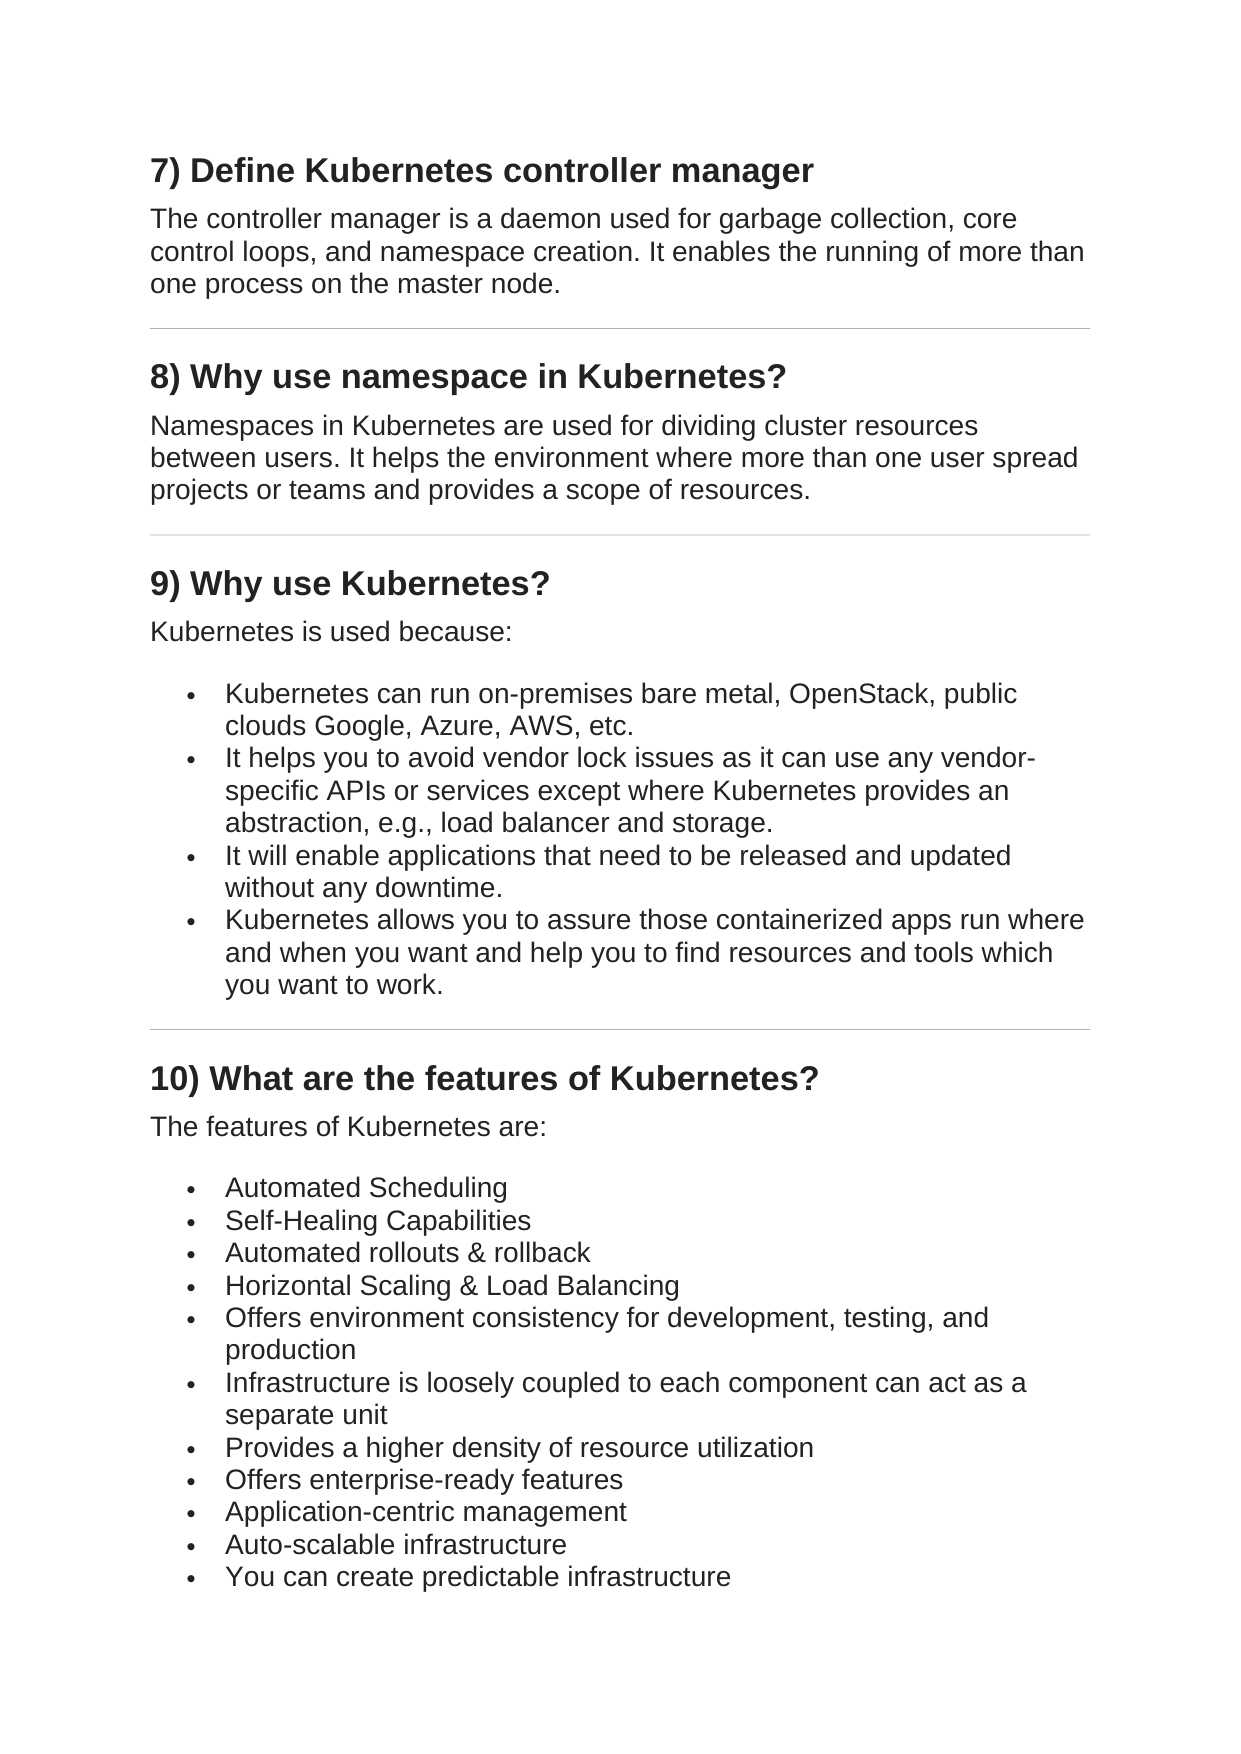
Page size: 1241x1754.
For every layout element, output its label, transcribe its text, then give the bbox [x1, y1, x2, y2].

text 9) Why use Kubernetes? [150, 563, 1090, 602]
list Self-Healing Capabilities [187, 1204, 1090, 1236]
list Offers enterprise-ready features [187, 1463, 1090, 1495]
text The features of Kubernetes are: [150, 1110, 1090, 1142]
text Kubernetes is used because: [150, 615, 1090, 647]
list Kubernetes can run on-premises bare metal, OpenStack, public clouds Google, Azure, AWS, etc. [187, 677, 1090, 741]
list Kubernetes allows you to assure those containerized apps run where and when you want and help you to find resources and tools which you want to work. [187, 903, 1090, 1001]
list Auto-scalable infrastructure [187, 1528, 1090, 1560]
text Namespaces in Kubernetes are used for dividing cluster resources between users. It helps the environment where more than one user spread projects or teams and provides a scope of resources. [150, 408, 1090, 506]
list Horizontal Scaling & Load Balancing [187, 1268, 1090, 1301]
text 8) Why use namespace in Kubernetes? [150, 356, 1090, 396]
list Infrastructure is loosely coupled to each component can act as a separate unit [187, 1366, 1090, 1431]
list It will enable applications that need to be released and updated without any downtime. [187, 838, 1090, 903]
text 7) Define Kubernetes controller manager [150, 150, 1090, 189]
list Automated rollouts & rollback [187, 1236, 1090, 1268]
list Application-centric management [187, 1495, 1090, 1528]
text 10) What are the features of Kubernetes? [150, 1058, 1090, 1097]
list You can create predictable infrastructure [187, 1560, 1090, 1592]
list Provides a higher density of resource utilization [187, 1431, 1090, 1463]
list Offers environment consistency for development, testing, and production [187, 1301, 1090, 1366]
list It helps you to avoid vendor lock issues as it can use any vendor-specific APIs or services except where Kubernetes provides an abstraction, e.g., load balancer and storage. [187, 741, 1090, 838]
text The controller manager is a daemon used for garbage collection, core control loops, and namespace creation. It enables the running of more than one process on the master node. [150, 202, 1090, 299]
list Automated Scheduling [187, 1171, 1090, 1204]
